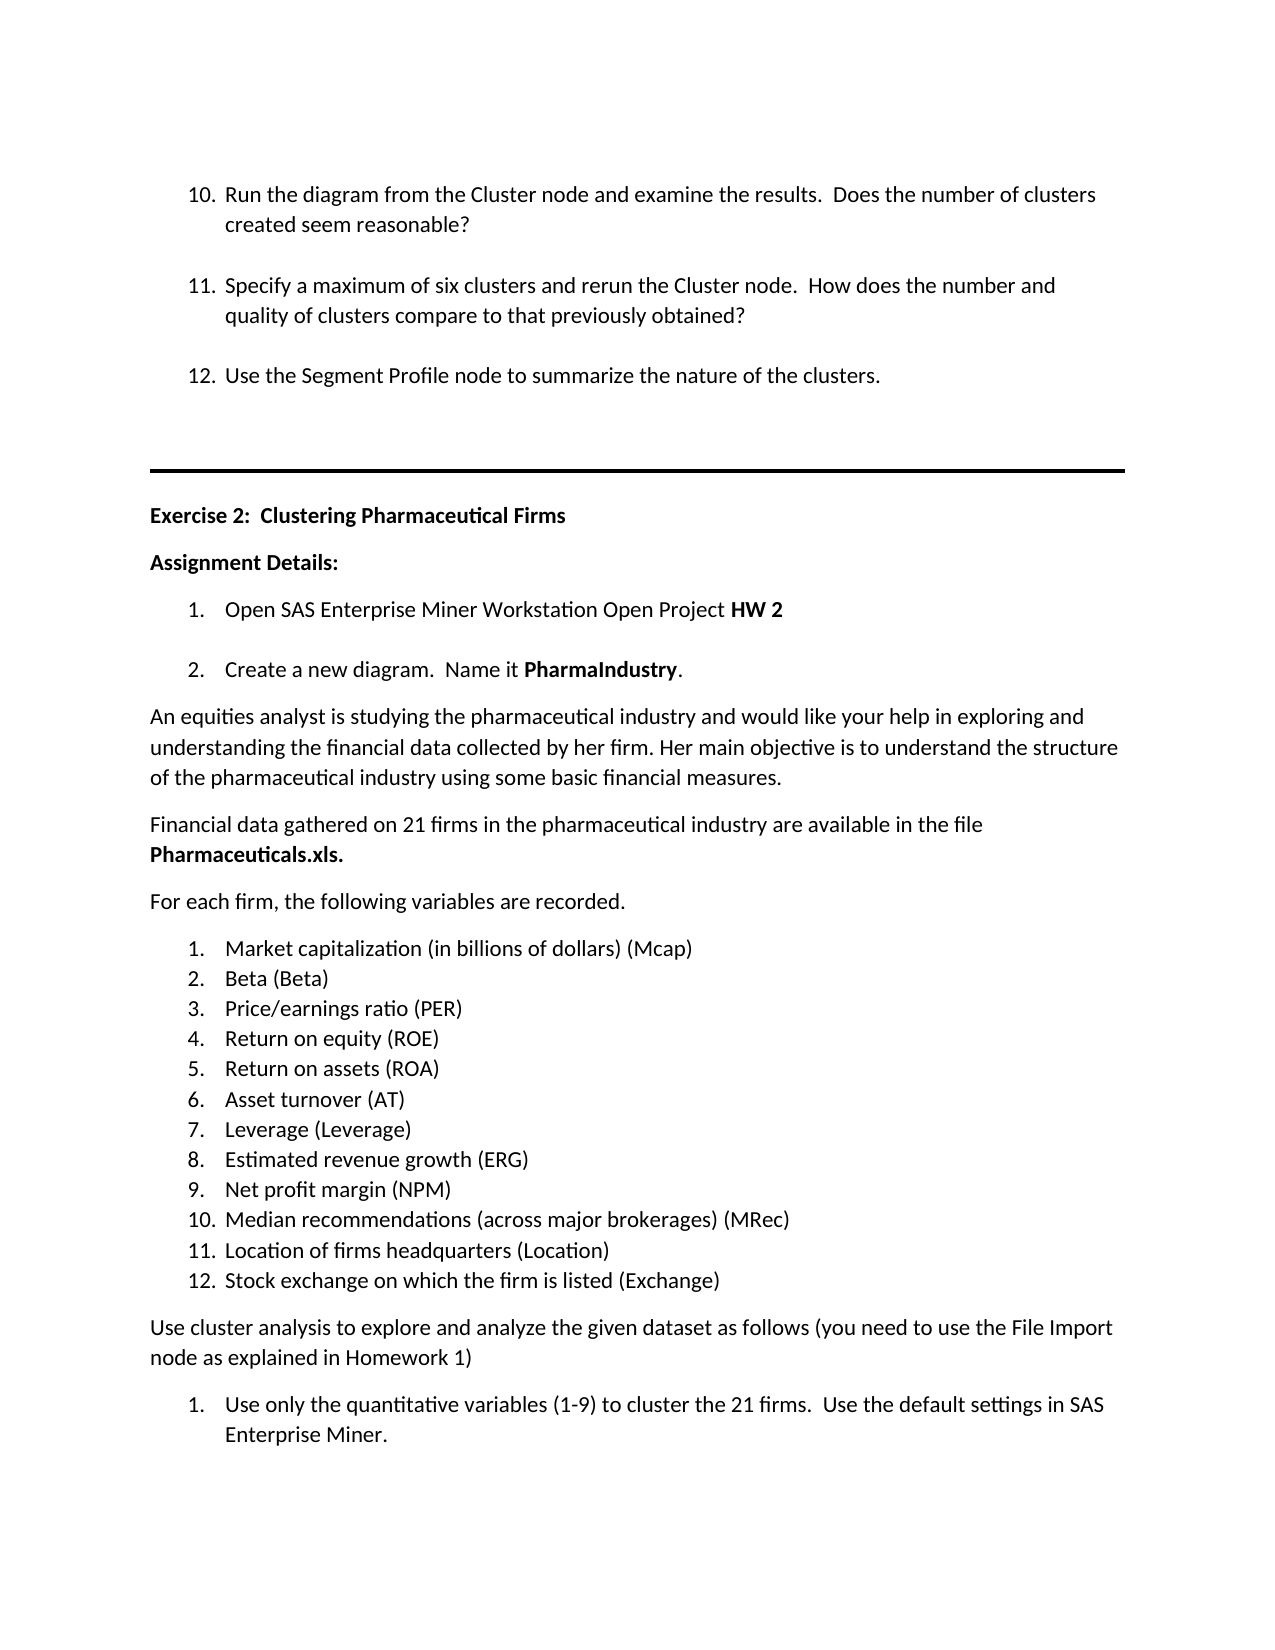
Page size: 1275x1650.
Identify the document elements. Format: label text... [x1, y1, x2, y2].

list Median recommendations (across major brokerages) (MRec) [187, 1206, 1125, 1233]
list Market capitalization (in billions of dollars) (Mcap) [187, 934, 1125, 962]
list Use the Segment Profile node to summarize the nature of the clusters. [187, 361, 1125, 389]
text Assignment Details: [150, 548, 1125, 576]
list Location of firms headquarters (Location) [187, 1236, 1125, 1264]
text Use cluster analysis to explore and analyze the given dataset as follows (you need to use the File Import node as explained in Homework 1) [150, 1313, 1125, 1371]
list Run the diagram from the Cluster node and examine the results. Does the number of clusters created seem reasonable? [187, 180, 1125, 238]
text For each firm, the following variables are recorded. [150, 887, 1125, 915]
text An equities analyst is studying the pharmaceutical industry and would like your help in exploring and understanding the financial data collected by her firm. Her main objective is to understand the structure of the pharmaceutical industry using some basic financial measures. [150, 702, 1125, 791]
list Net profit margin (NPM) [187, 1175, 1125, 1203]
list Use only the quantitative variables (1-9) to cluster the 21 firms. Use the default settings in SAS Enterprise Miner. [187, 1390, 1125, 1448]
list Open SAS Enterprise Miner Workstation Open Project HW 2 [187, 595, 1125, 623]
text Exercise 2: Clustering Pharmaceutical Firms [150, 501, 1125, 529]
list Return on equity (ROE) [187, 1024, 1125, 1052]
list Estimated revenue growth (ERG) [187, 1145, 1125, 1173]
list Create a new diagram. Name it PharmaIndustry. [187, 656, 1125, 683]
list Leverage (Leverage) [187, 1115, 1125, 1143]
list Stock exchange on which the firm is listed (Exchange) [187, 1266, 1125, 1294]
list Return on assets (ROA) [187, 1054, 1125, 1082]
list Asset turnover (AT) [187, 1085, 1125, 1113]
list Beta (Beta) [187, 964, 1125, 992]
text Financial data gathered on 21 firms in the pharmaceutical industry are available in the file Pharmaceuticals.xls. [150, 810, 1125, 868]
list Price/earnings ratio (PER) [187, 994, 1125, 1022]
list Specify a maximum of six clusters and rerun the Cluster node. How does the number and quality of clusters compare to that previously obtained? [187, 271, 1125, 329]
